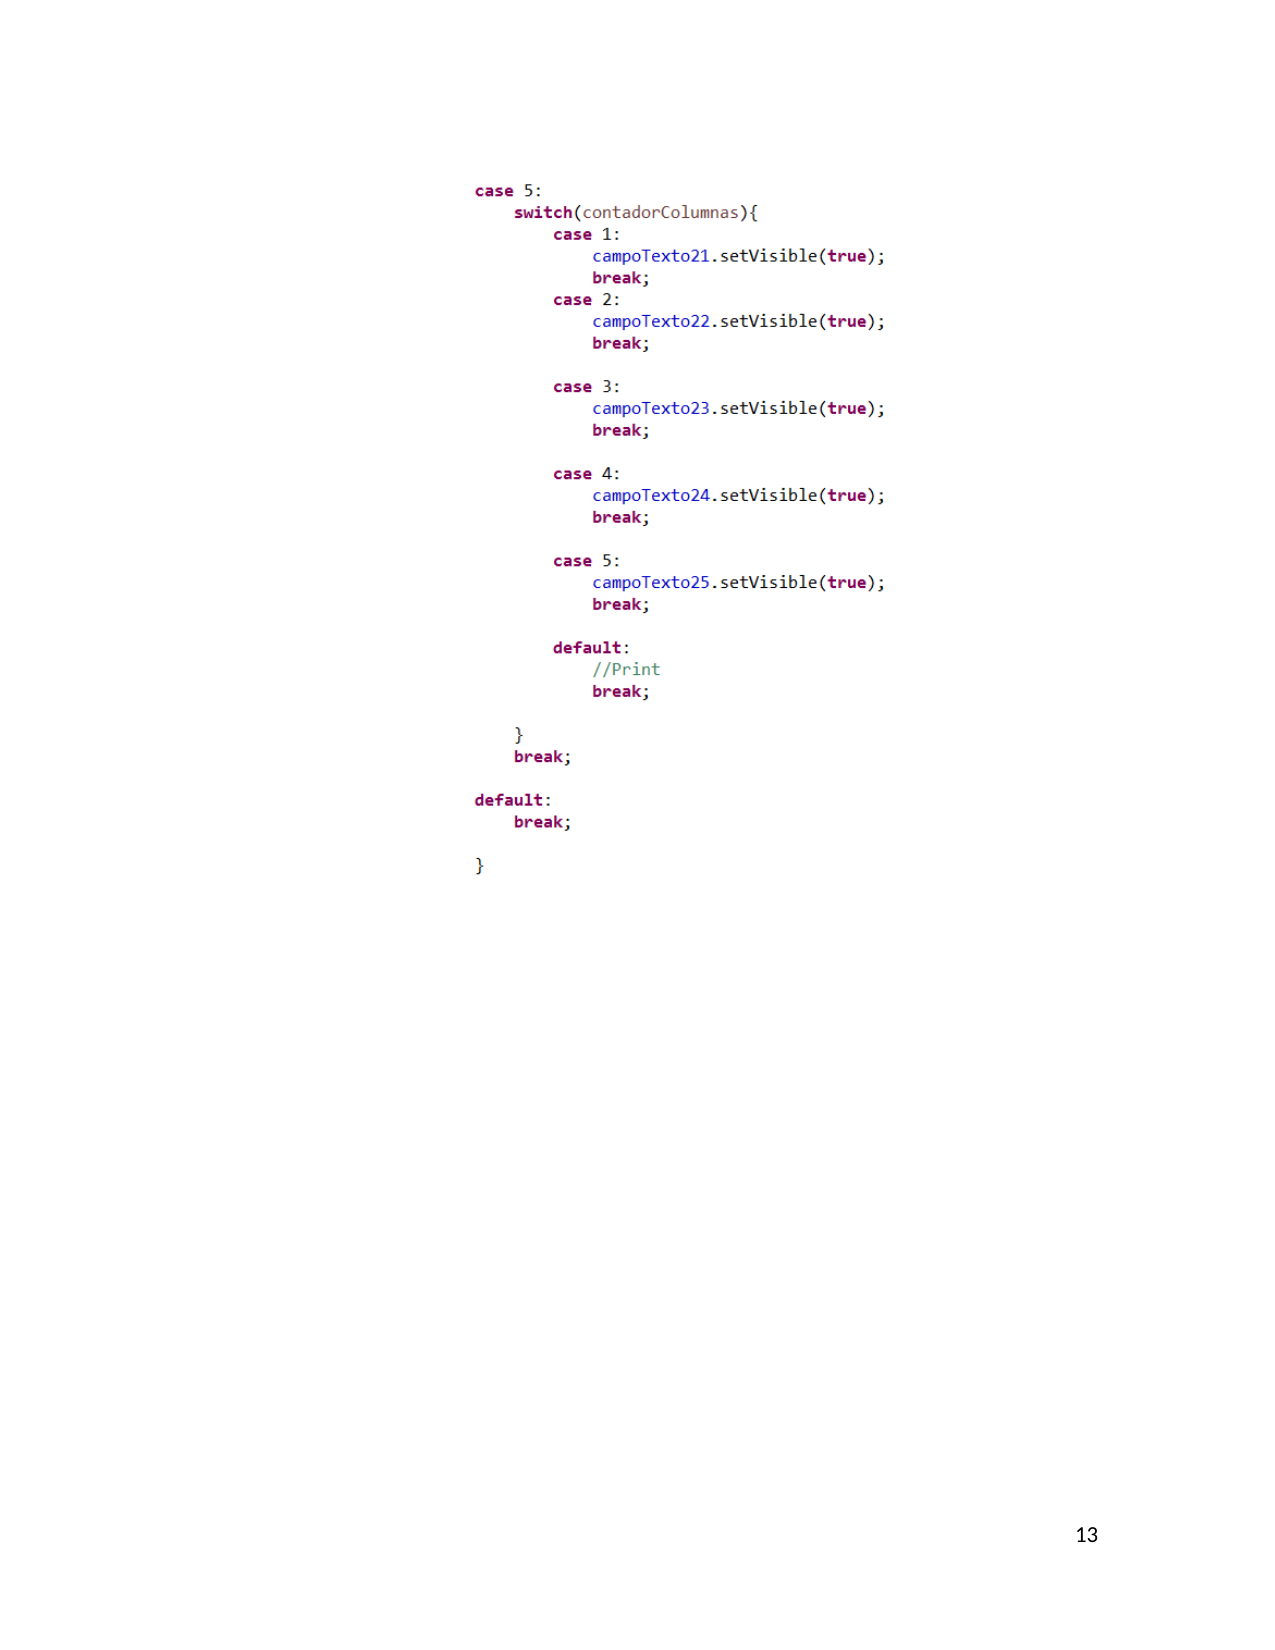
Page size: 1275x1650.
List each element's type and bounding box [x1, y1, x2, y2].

picture [430, 180, 921, 883]
